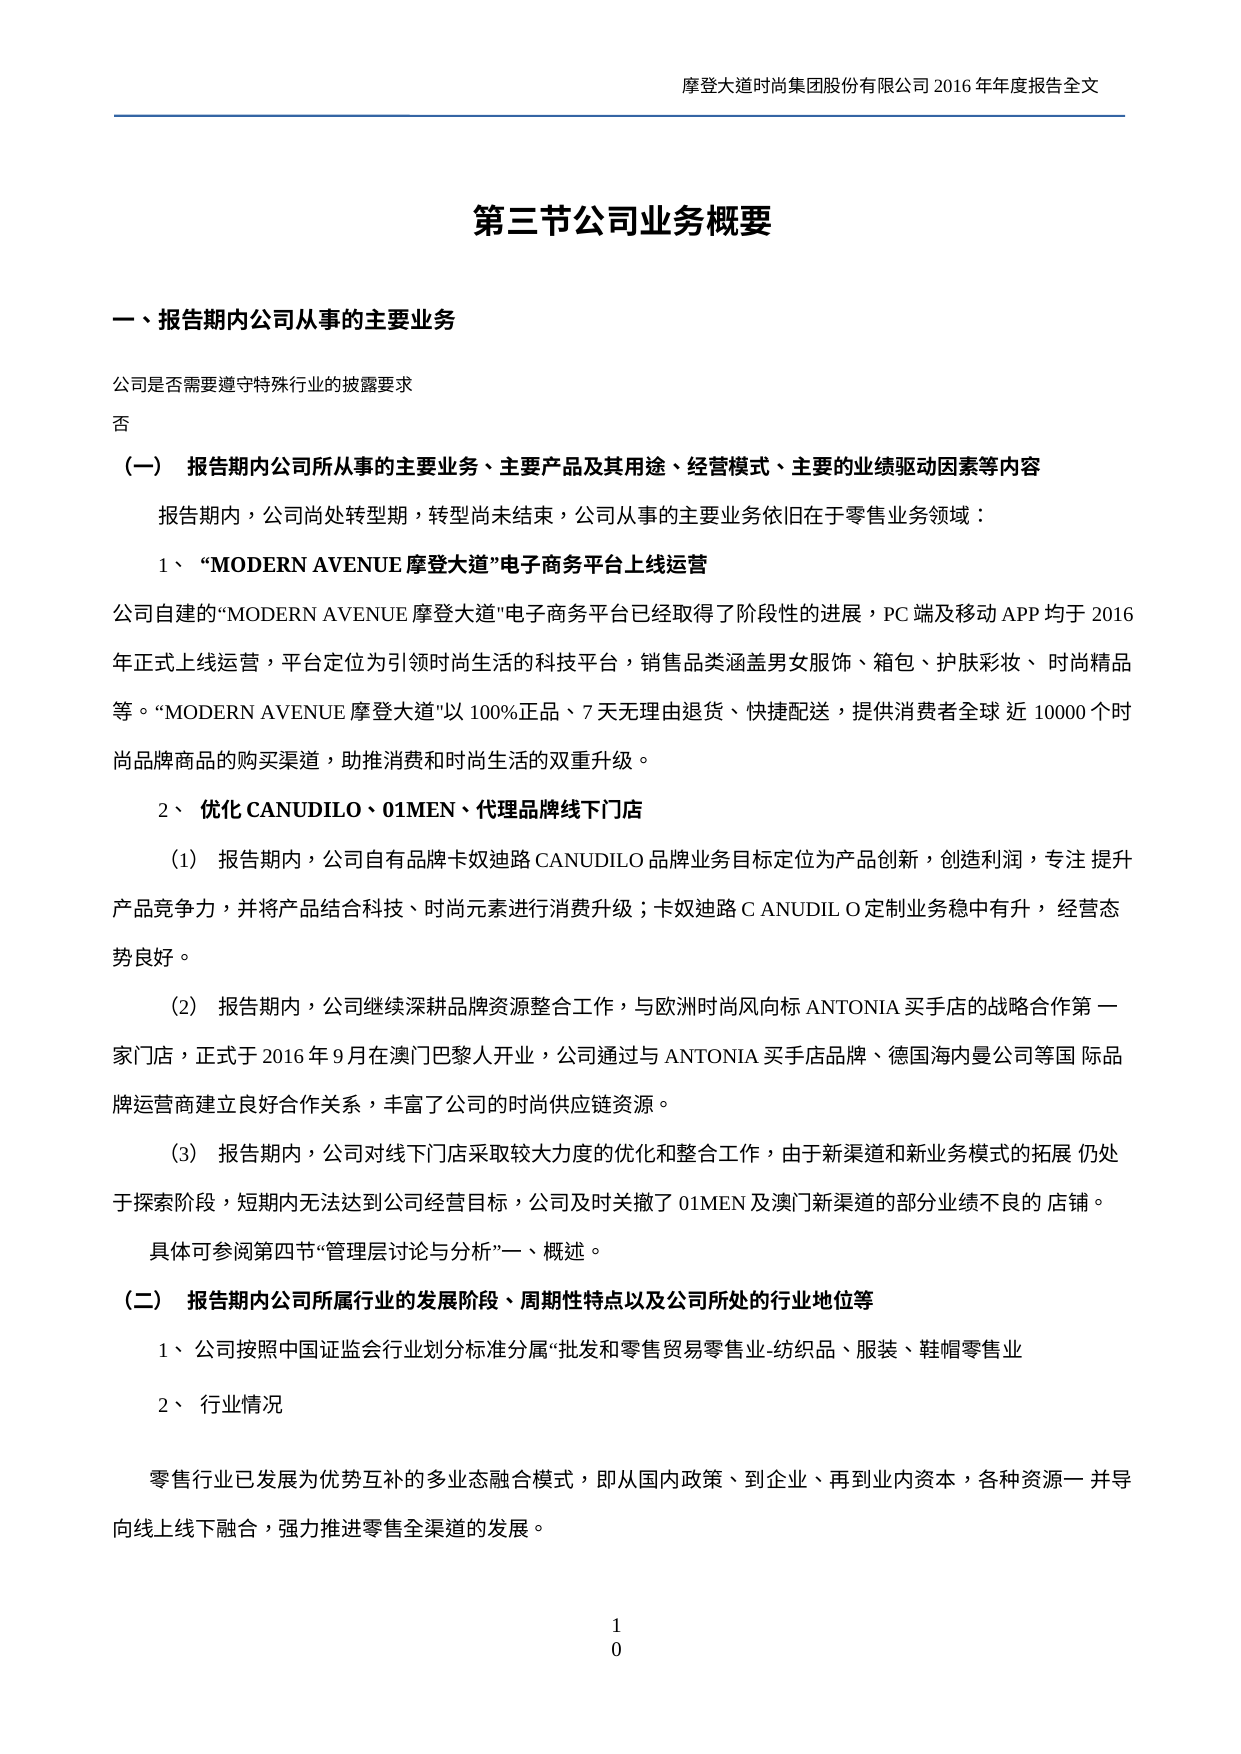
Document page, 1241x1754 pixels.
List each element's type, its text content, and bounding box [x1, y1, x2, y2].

text 一、报告期内公司从事的主要业务 [112, 304, 1133, 335]
text （3） 报告期内，公司对线下门店采取较大力度的优化和整合工作，由于新渠道和新业务模式的拓展 仍处于探索阶段，短期内无法达到公司经营目标，公司及时关撤了01MEN及澳门新渠道的部分业绩不良的 店铺。 [112, 1122, 1133, 1220]
text 2、 行业情况 [112, 1390, 1133, 1419]
text （一） 报告期内公司所从事的主要业务、主要产品及其用途、经营模式、主要的业绩驱动因素等内容 [112, 435, 1133, 484]
text （2） 报告期内，公司继续深耕品牌资源整合工作，与欧洲时尚风向标ANTONIA买手店的战略合作第 一家门店，正式于2016年9月在澳门巴黎人开业，公司通过与ANTONIA买手店品牌、德国海内曼公司等国 际品牌运营商建立良好合作关系，丰富了公司的时尚供应链资源。 [112, 975, 1133, 1122]
text 具体可参阅第四节“管理层讨论与分析”一、概述。 [112, 1220, 1133, 1269]
text 零售行业已发展为优势互补的多业态融合模式，即从国内政策、到企业、再到业内资本，各种资源一 并导向线上线下融合，强力推进零售全渠道的发展。 [112, 1449, 1133, 1547]
text 第三节公司业务概要 [112, 198, 1133, 243]
text 公司是否需要遵守特殊行业的披露要求 [112, 372, 1133, 397]
text 公司自建的“MODERN AVENUE摩登大道''电子商务平台已经取得了阶段性的进展，PC端及移动APP均于 2016年正式上线运营，平台定位为引领时尚生活的科技平台，销售品类涵盖男女服饰、箱包、护肤彩妆、 时尚精品等。“MODERN AVENUE摩登大道''以100%正品、7天无理由退货、快捷配送，提供消费者全球 近10000个时尚品牌商品的购买渠道，助推消费和时尚生活的双重升级。 [112, 582, 1133, 779]
text 否 [112, 411, 1133, 435]
text （二） 报告期内公司所属行业的发展阶段、周期性特点以及公司所处的行业地位等 [112, 1269, 1133, 1318]
text （1） 报告期内，公司自有品牌卡奴迪路CANUDILO品牌业务目标定位为产品创新，创造利润，专注 提升产品竞争力，并将产品结合科技、时尚元素进行消费升级；卡奴迪路C ANUDIL O定制业务稳中有升， 经营态势良好。 [112, 828, 1133, 975]
text 1、 公司按照中国证监会行业划分标准分属“批发和零售贸易零售业-纺织品、服装、鞋帽零售业 [112, 1318, 1133, 1367]
text 1、 “MODERN AVENUE摩登大道”电子商务平台上线运营 [112, 533, 1133, 582]
text 报告期内，公司尚处转型期，转型尚未结束，公司从事的主要业务依旧在于零售业务领域： [112, 484, 1133, 533]
text 2、 优化CANUDILO、01MEN、代理品牌线下门店 [112, 779, 1133, 828]
